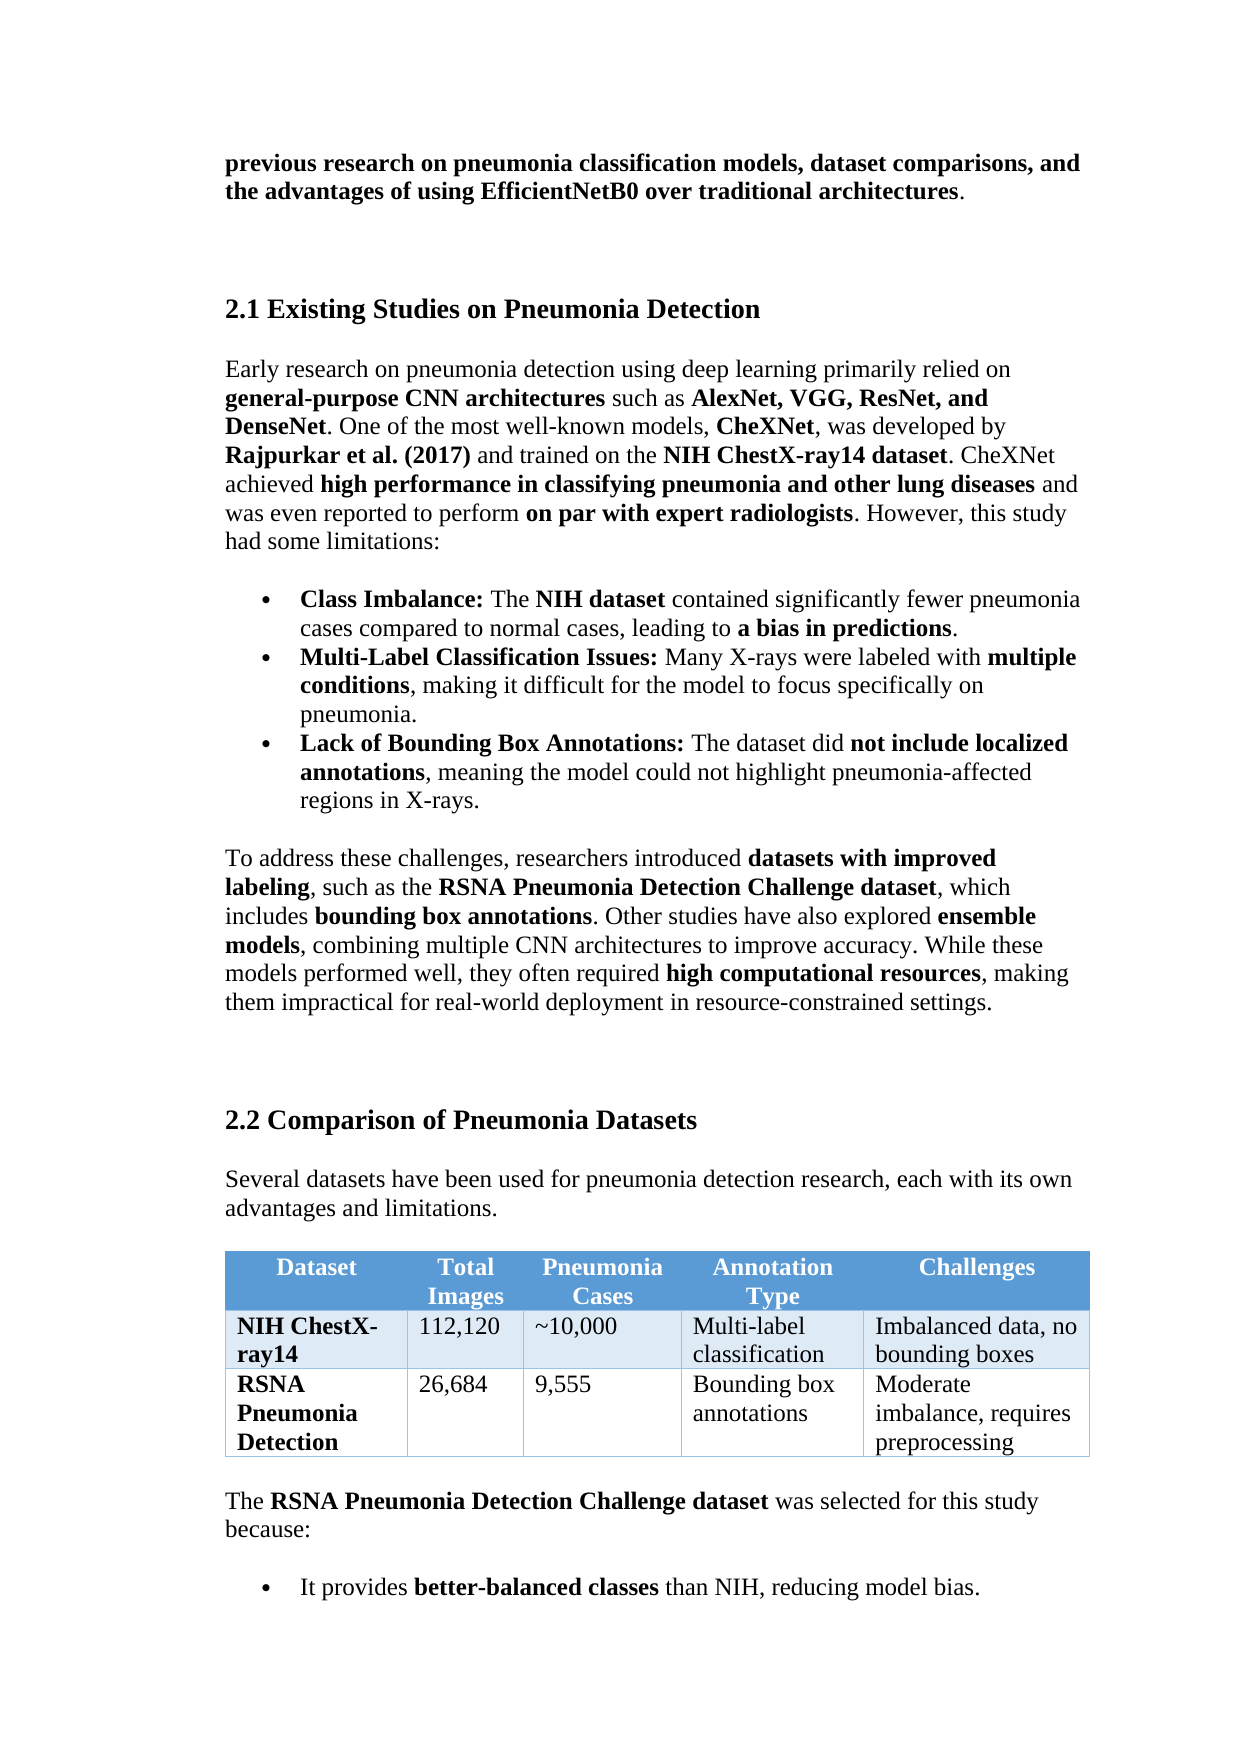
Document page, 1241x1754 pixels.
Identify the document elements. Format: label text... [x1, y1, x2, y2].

table_cell Multi-label classification [682, 1311, 863, 1368]
table_cell Bounding box annotations [682, 1369, 863, 1456]
list It provides better-balanced classes than NIH, reducing model bias. [262, 1572, 1090, 1601]
table_header Dataset [226, 1252, 407, 1310]
table_header Total Images [408, 1252, 523, 1310]
table_cell 9,555 [524, 1369, 681, 1456]
table_header Challenges [864, 1252, 1089, 1310]
text Several datasets have been used for pneumonia detection research, each with its own advantages and limitations. [225, 1164, 1090, 1222]
text To address these challenges, researchers introduced datasets with improved labeling, such as the RSNA Pneumonia Detection Challenge dataset, which includes bounding box annotations. Other studies have also explored ensemble models, combining multiple CNN architectures to improve accuracy. While these models performed well, they often required high computational resources, making them impractical for real-world deployment in resource-constrained settings. [225, 843, 1090, 1016]
list Multi-Label Classification Issues: Many X-rays were labeled with multiple conditions, making it difficult for the model to focus specifically on pneumonia. [262, 642, 1090, 728]
table_cell 112,120 [408, 1311, 523, 1368]
table_cell 26,684 [408, 1369, 523, 1456]
table_cell RSNA Pneumonia Detection [226, 1369, 407, 1456]
table_cell NIH ChestX-ray14 [226, 1311, 407, 1368]
list Lack of Bounding Box Annotations: The dataset did not include localized annotations, meaning the model could not highlight pneumonia-affected regions in X-rays. [262, 728, 1090, 814]
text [225, 148, 1090, 205]
text 2.1 Existing Studies on Pneumonia Detection [225, 292, 1090, 325]
text 2.2 Comparison of Pneumonia Datasets [225, 1103, 1090, 1135]
table_cell Imbalanced data, no bounding boxes [864, 1311, 1089, 1368]
table_cell Moderate imbalance, requires preprocessing [864, 1369, 1089, 1456]
list Class Imbalance: The NIH dataset contained significantly fewer pneumonia cases compared to normal cases, leading to a bias in predictions. [262, 584, 1090, 642]
table_header Annotation Type [682, 1252, 863, 1310]
text Early research on pneumonia detection using deep learning primarily relied on general-purpose CNN architectures such as AlexNet, VGG, ResNet, and DenseNet. One of the most well-known models, CheXNet, was developed by Rajpurkar et al. (2017) and trained on the NIH ChestX-ray14 dataset. CheXNet achieved high performance in classifying pneumonia and other lung diseases and was even reported to perform on par with expert radiologists. However, this study had some limitations: [225, 354, 1090, 555]
table_header Pneumonia Cases [524, 1252, 681, 1310]
table_cell ~10,000 [524, 1311, 681, 1368]
text The RSNA Pneumonia Detection Challenge dataset was selected for this study because: [225, 1486, 1090, 1543]
